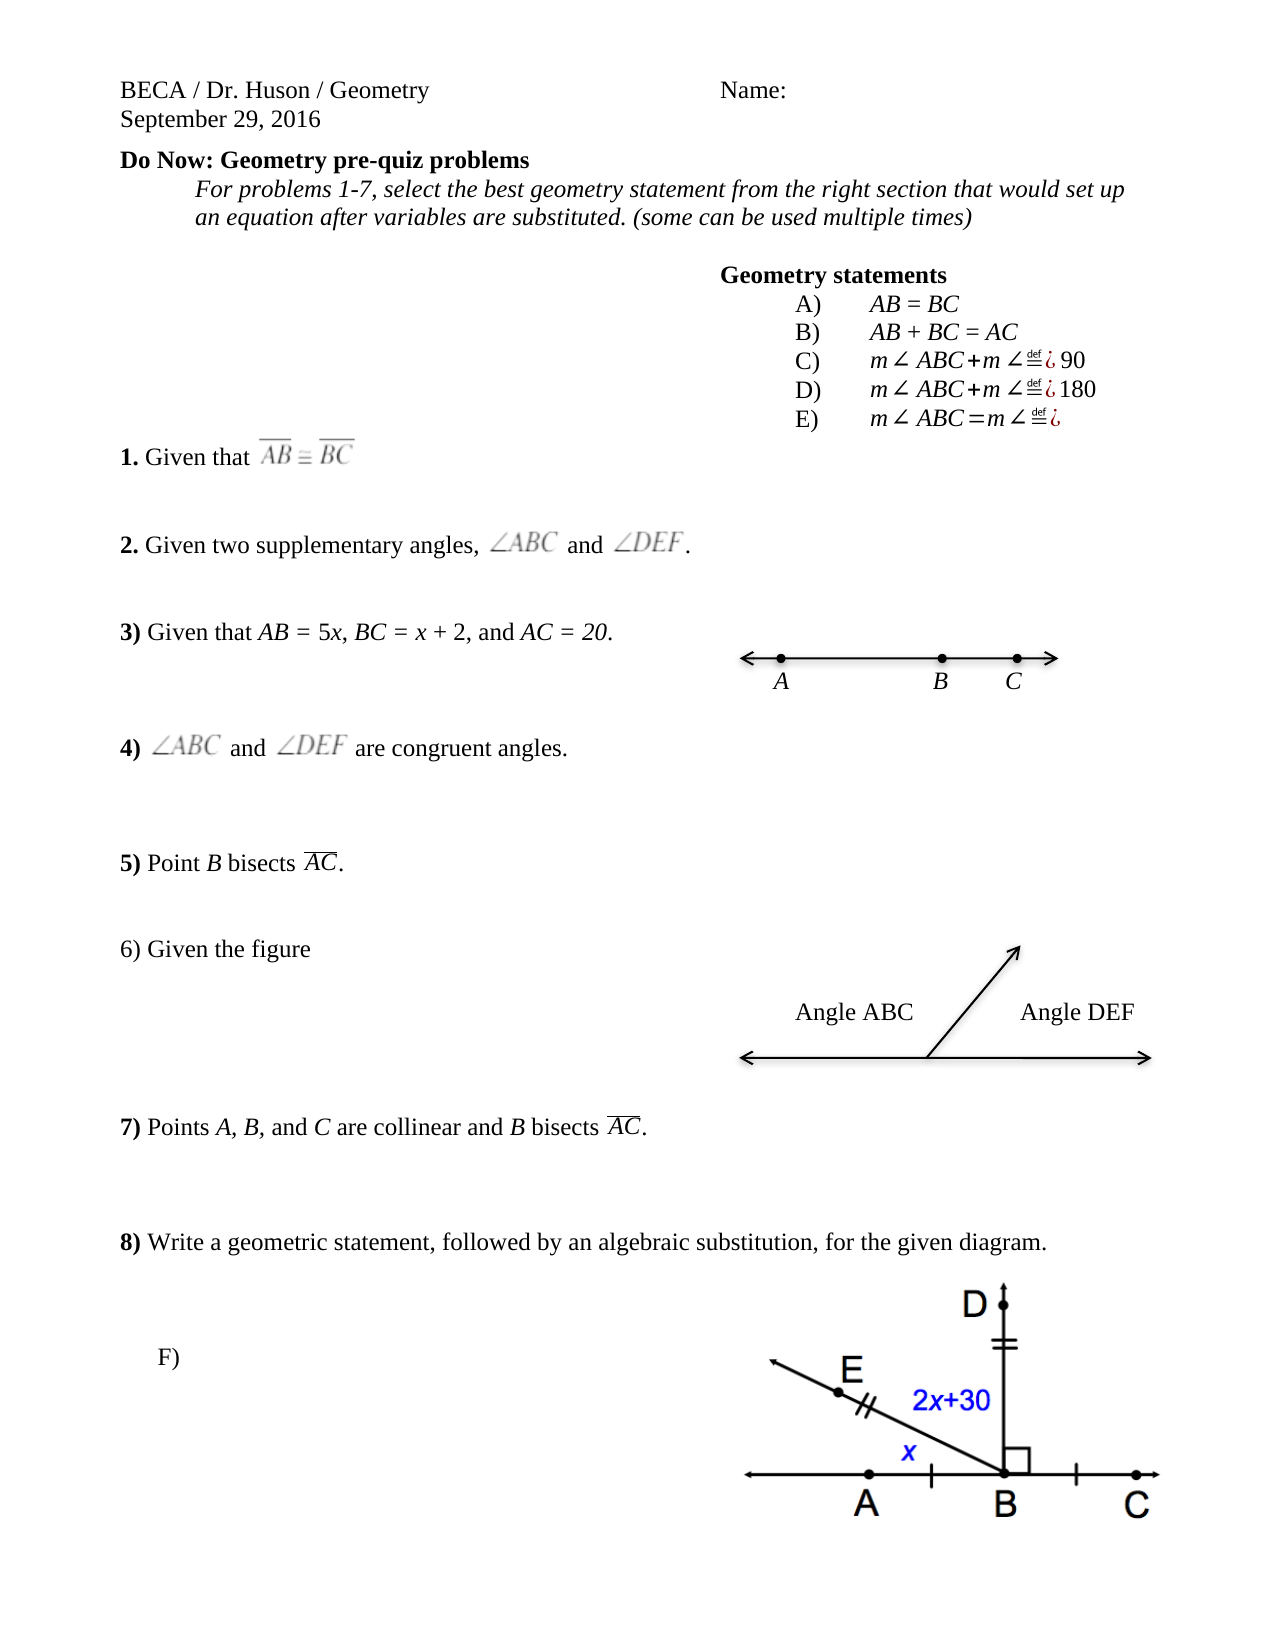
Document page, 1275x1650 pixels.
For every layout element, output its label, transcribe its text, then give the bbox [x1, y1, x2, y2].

text 2. Given two supplementary angles, and . [120, 529, 1155, 559]
text Angle ABC Angle DEF [963, 992, 1155, 1026]
text Geometry statements [120, 260, 1155, 289]
text 8) Write a geometric statement, followed by an algebraic substitution, for the given diagram. [120, 1227, 1155, 1256]
list AB + BC = AC [195, 317, 1155, 346]
picture [683, 1194, 1228, 1598]
text 7) Points A, B, and C are collinear and B bisects . [120, 1112, 1155, 1141]
text Do Now: Geometry pre-quiz problems [120, 145, 1155, 174]
text 6) Given the figure [120, 934, 1155, 963]
text 5) Point B bisects . [120, 848, 1155, 877]
text 3) Given that AB = 5x, BC = x + 2, and AC = 20. [120, 617, 1155, 645]
list AB = BC [195, 289, 1155, 317]
text For problems 1-7, select the best geometry statement from the right section that would set up an equation after variables are substituted. (some can be used multiple times) [195, 174, 1155, 231]
text 4) and are congruent angles. [120, 732, 1155, 762]
text Angle ABC Angle DEF [120, 992, 976, 1026]
text 1. Given that [120, 432, 1155, 471]
